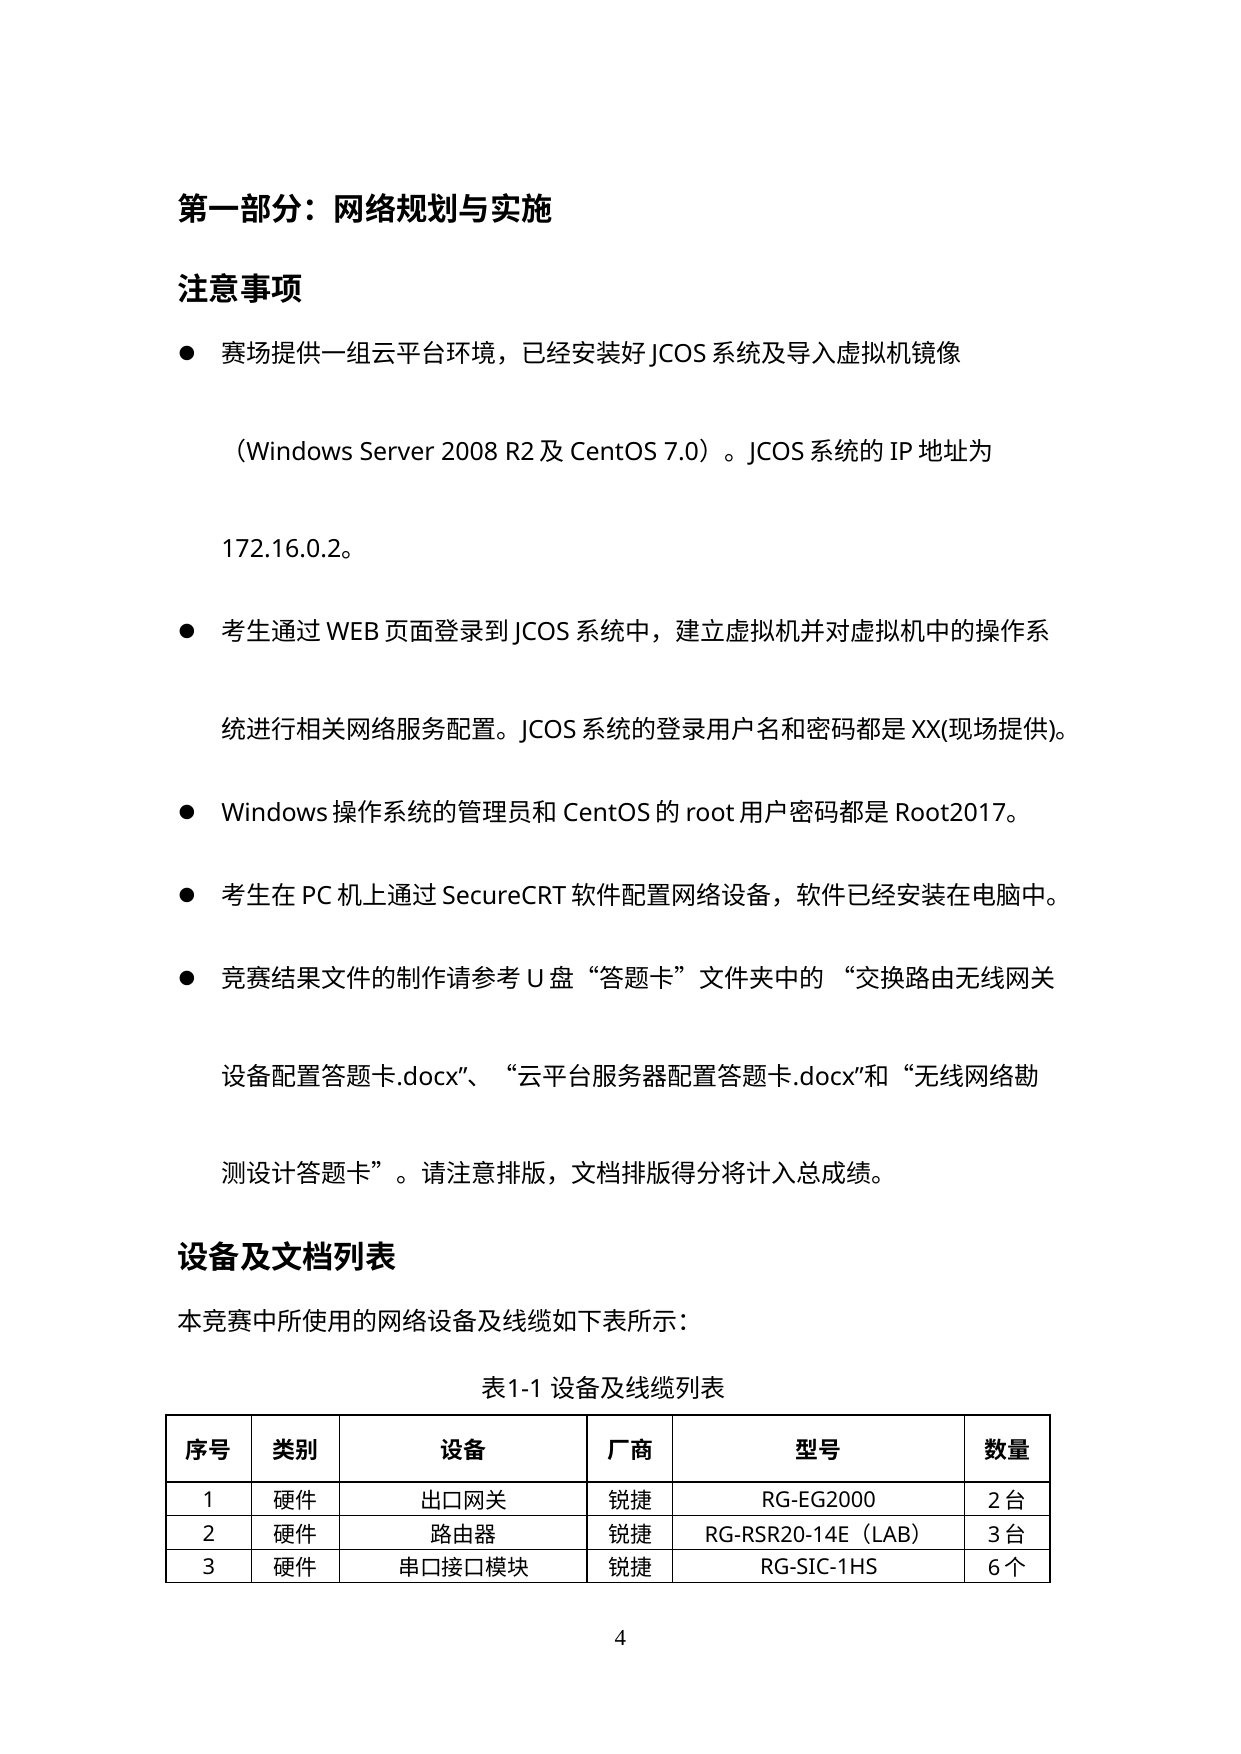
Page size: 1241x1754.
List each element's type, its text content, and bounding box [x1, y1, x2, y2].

table_header 型号 [673, 1416, 964, 1481]
table_cell RG-EG2000 [673, 1483, 964, 1515]
table_cell 6个 [965, 1550, 1049, 1582]
table_cell 3台 [965, 1516, 1049, 1549]
table_cell 硬件 [252, 1550, 339, 1582]
list 赛场提供一组云平台环境，已经安装好JCOS系统及导入虚拟机镜像（Windows Server 2008 R2及CentOS 7.0）。JCOS系统的IP地址为172.16.0.2。 [177, 319, 1063, 579]
table_header 设备 [340, 1416, 586, 1481]
text 设备及线缆列表 [177, 1369, 1063, 1405]
table_header 类别 [252, 1416, 339, 1481]
table_cell 出口网关 [340, 1483, 586, 1515]
list Windows操作系统的管理员和CentOS的root用户密码都是Root2017。 [177, 778, 1063, 843]
text 设备及文档列表 [177, 1222, 1063, 1287]
table_cell 硬件 [252, 1516, 339, 1549]
list 考生在PC机上通过SecureCRT软件配置网络设备，软件已经安装在电脑中。 [177, 861, 1063, 926]
table_cell RG-SIC-1HS [673, 1550, 964, 1582]
table_cell 3 [167, 1550, 251, 1582]
table_cell 2台 [965, 1483, 1049, 1515]
table_cell 锐捷 [588, 1516, 672, 1549]
table_cell 锐捷 [588, 1550, 672, 1582]
table_cell 串口接口模块 [340, 1550, 586, 1582]
table_header 数量 [965, 1416, 1049, 1481]
table_cell 硬件 [252, 1483, 339, 1515]
table_cell 1 [167, 1483, 251, 1515]
list 考生通过WEB页面登录到JCOS系统中，建立虚拟机并对虚拟机中的操作系统进行相关网络服务配置。JCOS系统的登录用户名和密码都是XX(现场提供)。 [177, 597, 1063, 760]
table_cell 路由器 [340, 1516, 586, 1549]
subtitle 第一部分：网络规划与实施 [177, 184, 1063, 229]
table_cell 2 [167, 1516, 251, 1549]
text 注意事项 [177, 254, 1063, 319]
text 本竞赛中所使用的网络设备及线缆如下表所示： [177, 1287, 1063, 1352]
table_header 序号 [167, 1416, 251, 1481]
table_cell RG-RSR20-14E（LAB） [673, 1516, 964, 1549]
table_header 厂商 [588, 1416, 672, 1481]
list 竞赛结果文件的制作请参考U盘“答题卡”文件夹中的 “交换路由无线网关设备配置答题卡.docx”、“云平台服务器配置答题卡.docx”和“无线网络勘测设计答题卡”。请注意排版，文档排版得分将计入总成绩。 [177, 944, 1063, 1204]
table_cell 锐捷 [588, 1483, 672, 1515]
